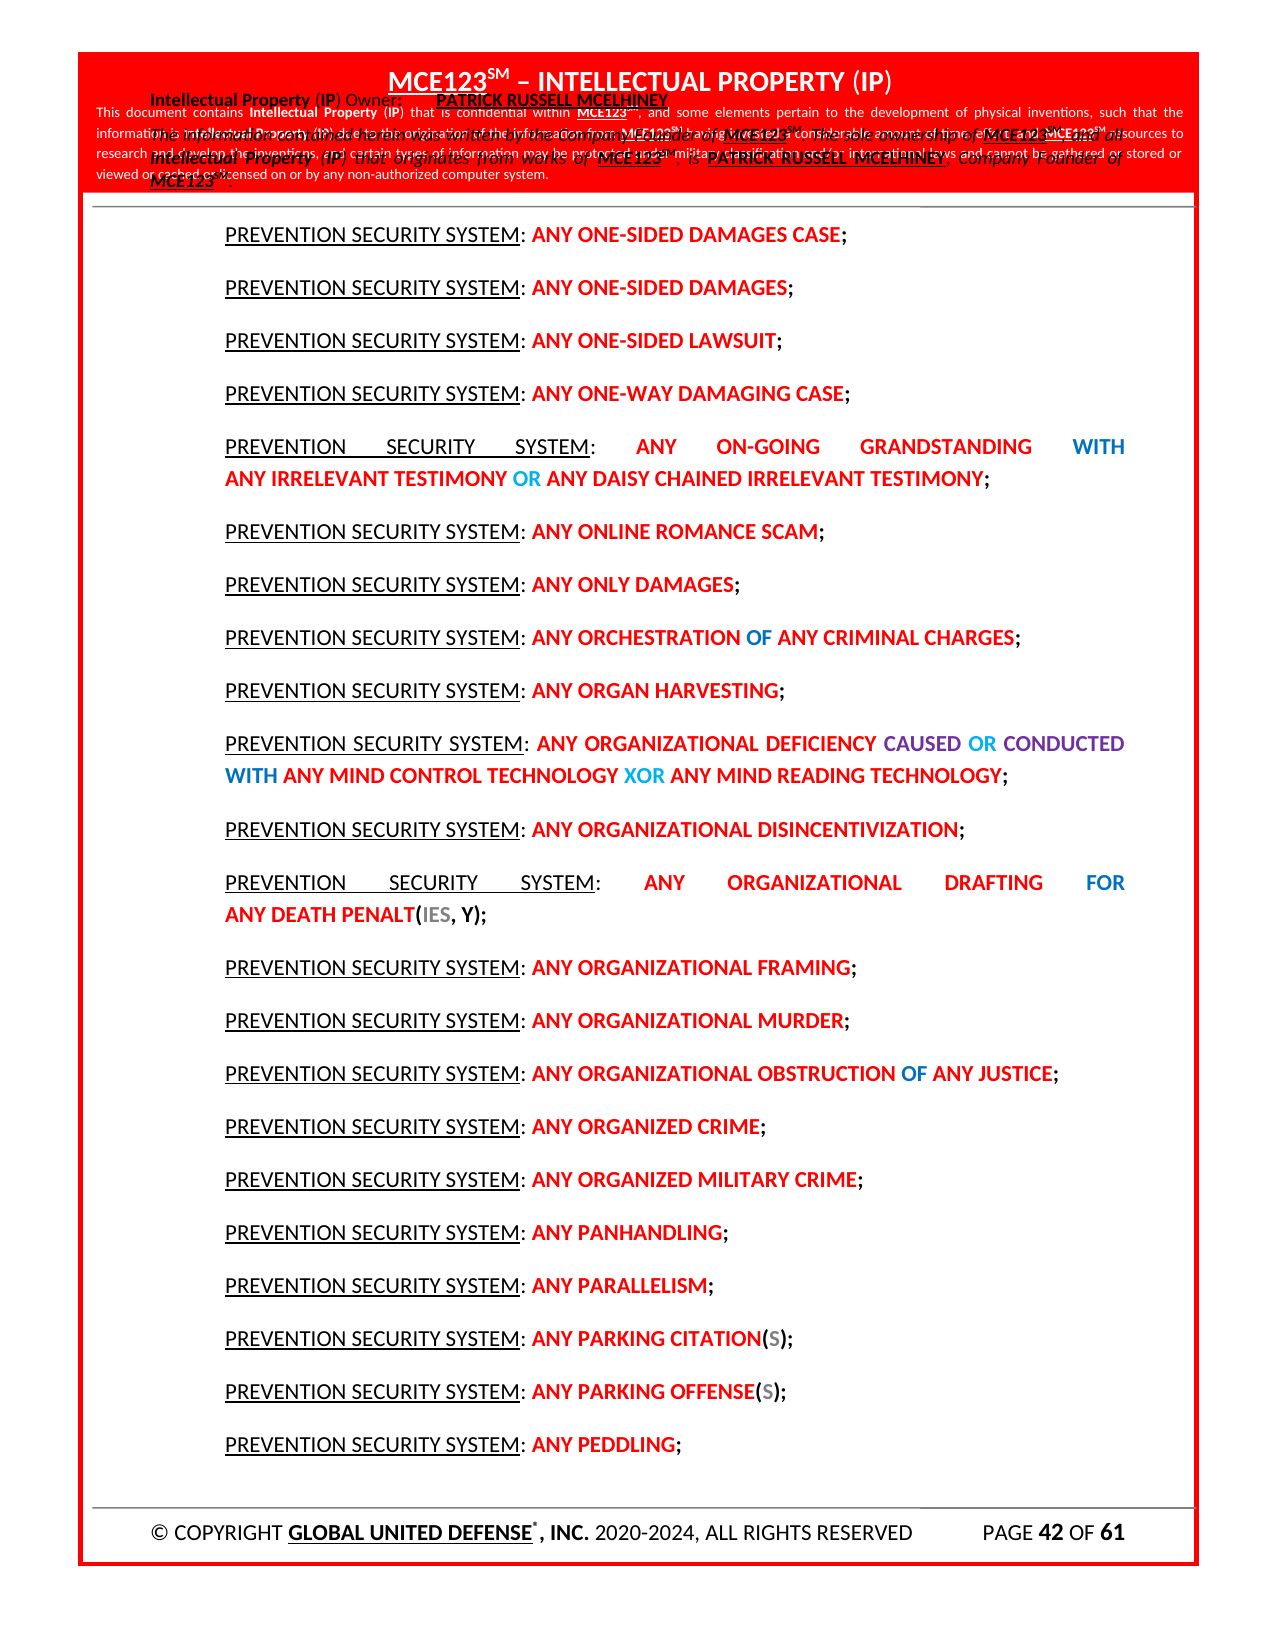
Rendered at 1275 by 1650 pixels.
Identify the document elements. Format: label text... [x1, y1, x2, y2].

text PREVENTION SECURITY SYSTEM: ANY PEDDLING; [225, 1430, 1125, 1458]
text PREVENTION SECURITY SYSTEM: ANY ON-GOING GRANDSTANDING WITH ANY IRRELEVANT TESTIMONY OR ANY DAISY CHAINED IRRELEVANT TESTIMONY; [225, 432, 1125, 492]
text PREVENTION SECURITY SYSTEM: ANY ORGANIZATIONAL DRAFTING FOR ANY DEATH PENALT(IES, Y); [225, 868, 1125, 928]
text PREVENTION SECURITY SYSTEM: ANY ONLY DAMAGES; [225, 570, 1125, 598]
text PREVENTION SECURITY SYSTEM: ANY PARALLELISM; [225, 1271, 1125, 1299]
text PREVENTION SECURITY SYSTEM: ANY ORGANIZED CRIME; [225, 1112, 1125, 1140]
text PREVENTION SECURITY SYSTEM: ANY ORGANIZATIONAL FRAMING; [225, 953, 1125, 981]
text PREVENTION SECURITY SYSTEM: ANY ORGANIZATIONAL MURDER; [225, 1006, 1125, 1034]
text PREVENTION SECURITY SYSTEM: ANY ONE-SIDED LAWSUIT; [225, 326, 1125, 354]
text PREVENTION SECURITY SYSTEM: ANY PANHANDLING; [225, 1218, 1125, 1246]
text PREVENTION SECURITY SYSTEM: ANY ORGANIZATIONAL DEFICIENCY CAUSED OR CONDUCTED WITH ANY MIND CONTROL TECHNOLOGY XOR ANY MIND READING TECHNOLOGY; [225, 729, 1125, 790]
text PREVENTION SECURITY SYSTEM: ANY ORGANIZATIONAL DISINCENTIVIZATION; [225, 815, 1125, 843]
text PREVENTION SECURITY SYSTEM: ANY ORGANIZATIONAL OBSTRUCTION OF ANY JUSTICE; [225, 1059, 1125, 1087]
text PREVENTION SECURITY SYSTEM: ANY ORCHESTRATION OF ANY CRIMINAL CHARGES; [225, 623, 1125, 651]
text PREVENTION SECURITY SYSTEM: ANY ONE-WAY DAMAGING CASE; [225, 379, 1125, 407]
text PREVENTION SECURITY SYSTEM: ANY ONE-SIDED DAMAGES CASE; [225, 220, 1125, 248]
text PREVENTION SECURITY SYSTEM: ANY ONLINE ROMANCE SCAM; [225, 517, 1125, 545]
text PREVENTION SECURITY SYSTEM: ANY ORGANIZED MILITARY CRIME; [225, 1165, 1125, 1193]
text PREVENTION SECURITY SYSTEM: ANY PARKING OFFENSE(S); [225, 1377, 1125, 1405]
text PREVENTION SECURITY SYSTEM: ANY PARKING CITATION(S); [225, 1324, 1125, 1352]
text PREVENTION SECURITY SYSTEM: ANY ORGAN HARVESTING; [225, 676, 1125, 704]
text PREVENTION SECURITY SYSTEM: ANY ONE-SIDED DAMAGES; [225, 273, 1125, 301]
